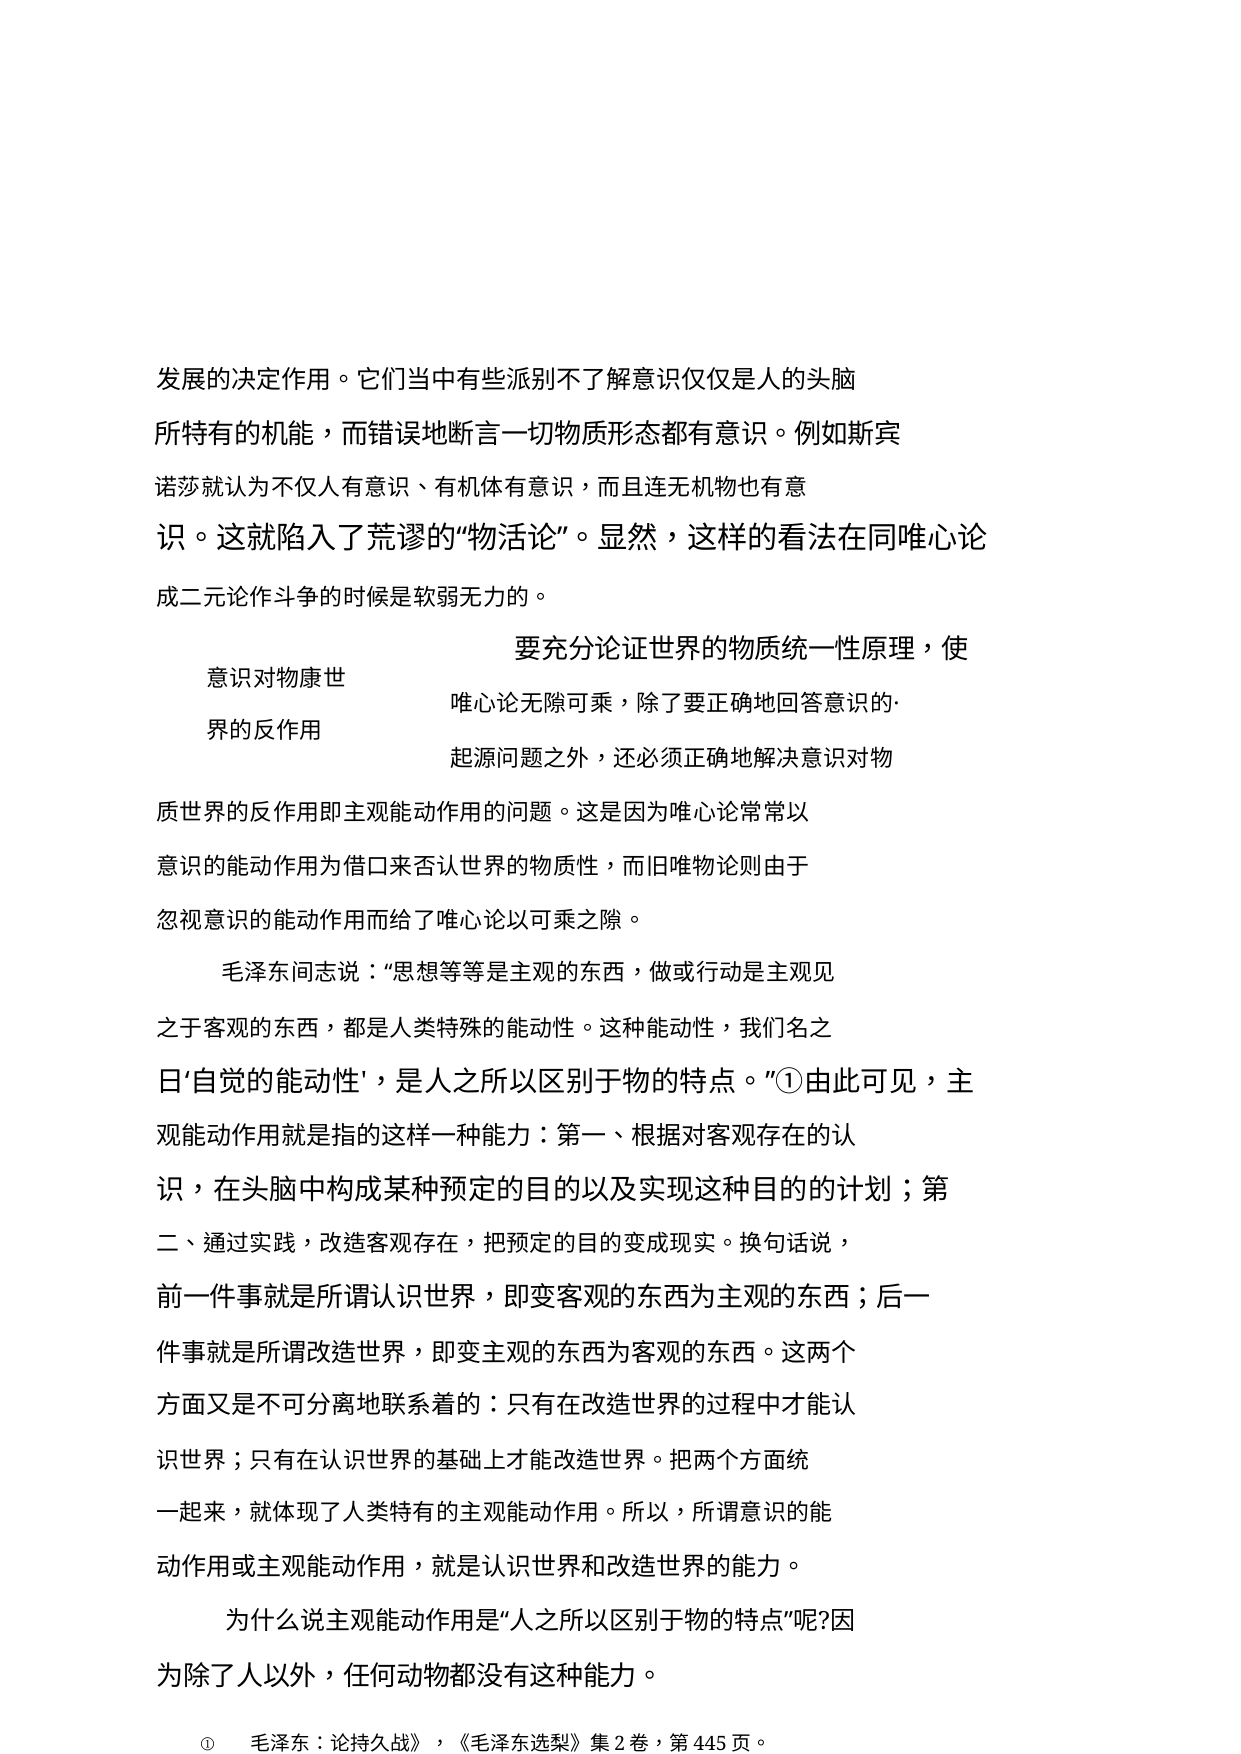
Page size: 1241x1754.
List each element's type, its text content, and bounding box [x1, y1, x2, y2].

text 意识对物康世 [206, 668, 1082, 692]
text 为除了人以外，任何动物都没有这种能力。 [156, 1664, 1158, 1691]
text 意识的能动作用为借口来否认世界的物质性，而旧唯物论则由于 [156, 856, 910, 879]
text 一起来，就体现了人类特有的主观能动作用。所以，所谓意识的能 [156, 1501, 1158, 1525]
text 质世界的反作用即主观能动作用的问题。这是因为唯心论常常以 [156, 802, 910, 825]
text 唯心论无隙可乘，除了要正确地回答意识的· [450, 693, 987, 717]
text 所特有的机能，而错误地断言一切物质形态都有意识。例如斯宾 [154, 422, 1013, 449]
text 日‘自觉的能动性'，是人之所以区别于物的特点。”①由此可见，主 [156, 1068, 1158, 1097]
text 起源问题之外，还必须正确地解决意识对物 [450, 747, 960, 771]
text ① [200, 1734, 250, 1754]
text 识世界；只有在认识世界的基础上才能改造世界。把两个方面统 [156, 1449, 1158, 1473]
text 观能动作用就是指的这样一种能力：第一、根据对客观存在的认 [156, 1124, 1158, 1149]
text 成二元论作斗争的时候是软弱无力的。 [156, 587, 612, 610]
text 识。这就陷入了荒谬的“物活论”。显然，这样的看法在同唯心论 [156, 524, 1158, 554]
text 界的反作用 [206, 720, 357, 744]
text 毛泽东间志说：“思想等等是主观的东西，做或行动是主观见 [221, 962, 945, 985]
text 为什么说主观能动作用是“人之所以区别于物的特点”呢?因 [225, 1610, 1158, 1635]
text 二、通过实践，改造客观存在，把预定的目的变成现实。换句话说， [156, 1233, 1158, 1256]
text 识，在头脑中构成某种预定的目的以及实现这种目的的计划；第 [156, 1176, 1158, 1205]
text 诺莎就认为不仅人有意识、有机体有意识，而且连无机物也有意 [154, 477, 1013, 500]
text 毛泽东：论持久战》，《毛泽东选梨》集2卷，第445页。 [250, 1734, 825, 1754]
text 动作用或主观能动作用，就是认识世界和改造世界的能力。 [156, 1556, 1158, 1581]
text 前一件事就是所谓认识世界，即变客观的东西为主观的东西；后一 [156, 1285, 1158, 1311]
text 之于客观的东西，都是人类特殊的能动性。这种能动性，我们名之 [156, 1018, 1158, 1042]
text 发展的决定作用。它们当中有些派别不了解意识仅仅是人的头脑 [156, 368, 961, 393]
text 忽视意识的能动作用而给了唯心论以可乘之隙。 [156, 910, 910, 933]
text 要充分论证世界的物质统一性原理，使 [514, 637, 1082, 664]
text 方面又是不可分离地联系着的：只有在改造世界的过程中才能认 [156, 1393, 1158, 1418]
text 件事就是所谓改造世界，即变主观的东西为客观的东西。这两个 [156, 1341, 1158, 1366]
